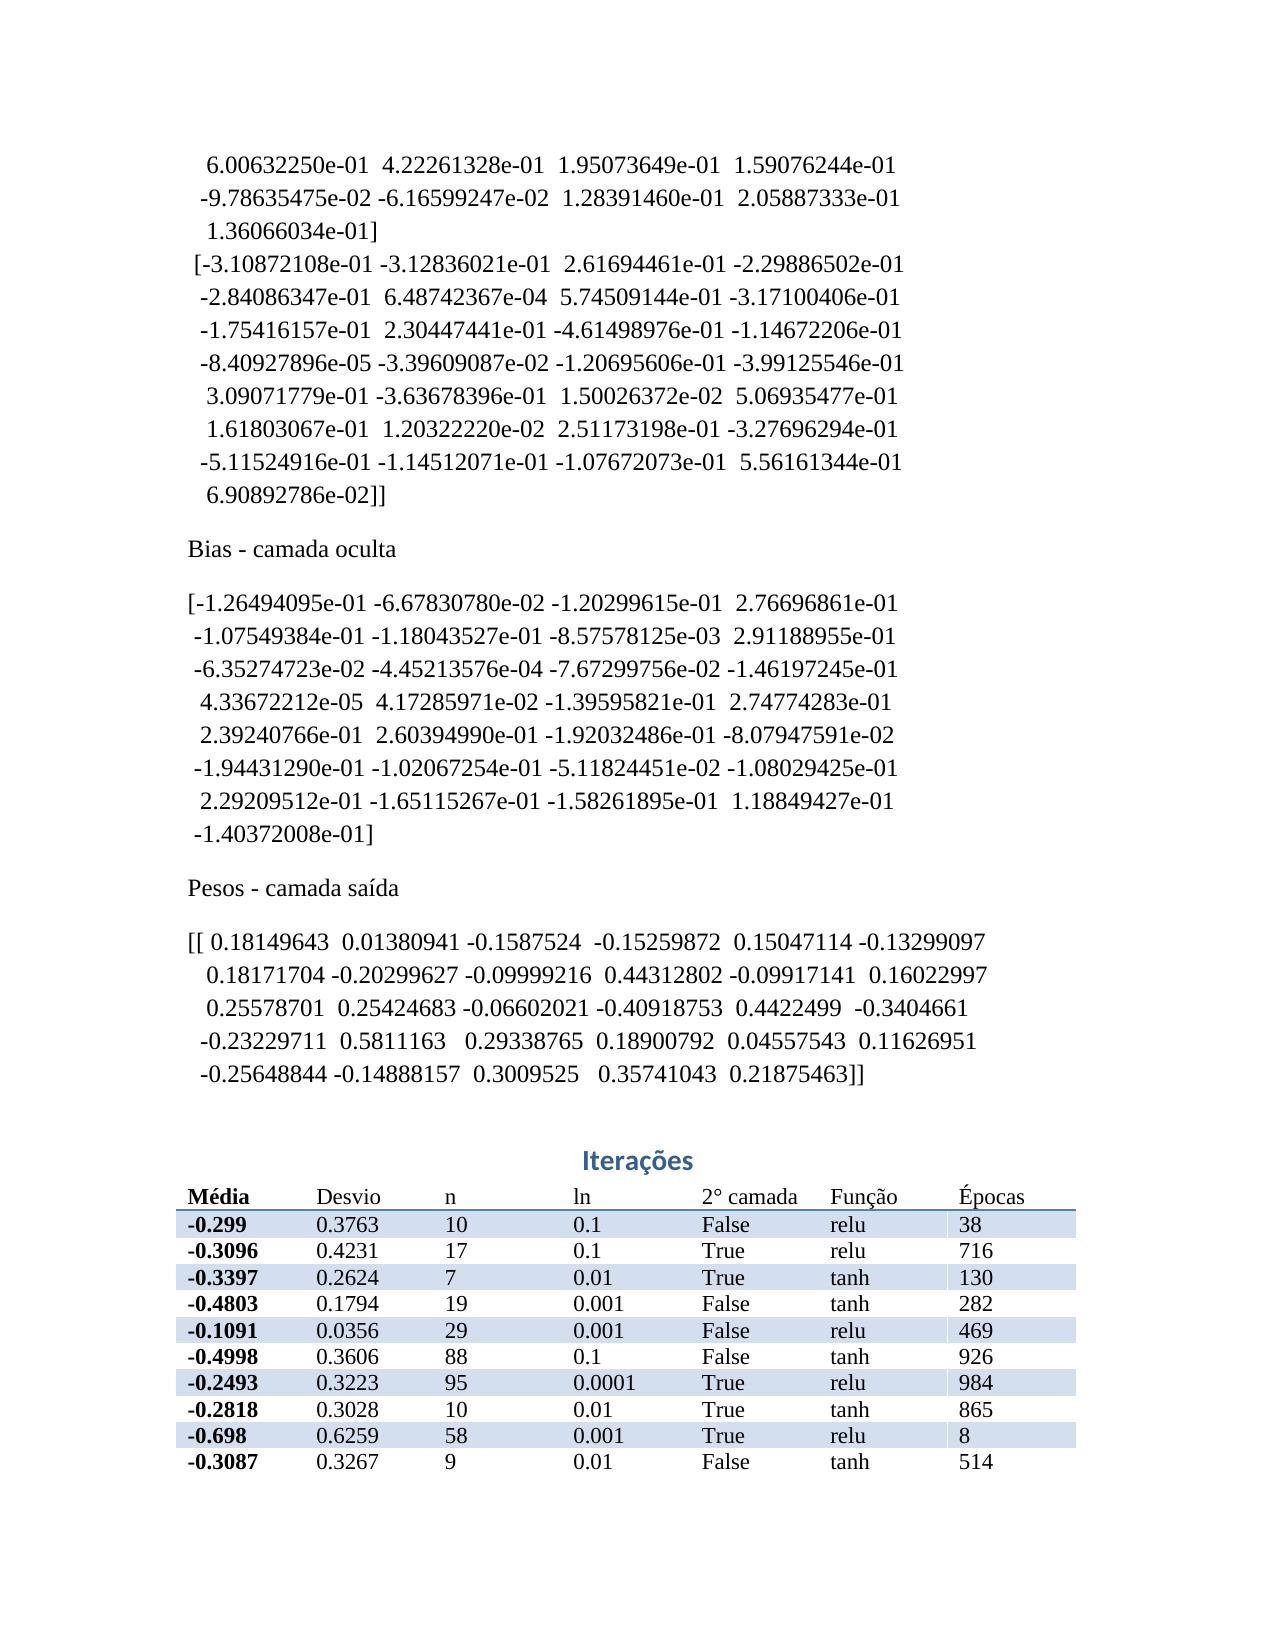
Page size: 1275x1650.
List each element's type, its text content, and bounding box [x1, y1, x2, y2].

table_cell True [690, 1369, 819, 1396]
subtitle Iterações [187, 1142, 1087, 1177]
table_cell 0.001 [562, 1290, 690, 1317]
table_cell -0.299 [176, 1211, 305, 1238]
table_cell tanh [819, 1290, 947, 1317]
table_cell False [690, 1317, 819, 1343]
table_cell 0.3028 [305, 1396, 433, 1422]
table_cell 88 [433, 1343, 562, 1369]
table_cell 38 [948, 1211, 1076, 1238]
table_cell -0.2818 [176, 1396, 305, 1422]
table_cell -0.1091 [176, 1317, 305, 1343]
table_cell 865 [948, 1396, 1076, 1422]
table_cell 0.6259 [305, 1422, 433, 1448]
table_cell 514 [948, 1449, 1076, 1475]
table_cell 95 [433, 1369, 562, 1396]
table_cell 0.01 [562, 1449, 690, 1475]
table_cell True [690, 1422, 819, 1448]
table_cell False [690, 1290, 819, 1317]
table_cell True [690, 1396, 819, 1422]
text [[ 0.18149643 0.01380941 -0.1587524 -0.15259872 0.15047114 -0.13299097 0.18171704 -0.20299627 -0.09999216 0.44312802 -0.09917141 0.16022997 0.25578701 0.25424683 -0.06602021 -0.40918753 0.4422499 -0.3404661 -0.23229711 0.5811163 0.29338765 0.18900792 0.04557543 0.11626951 -0.25648844 -0.14888157 0.3009525 0.35741043 0.21875463]] [187, 927, 1087, 1088]
table_cell 0.001 [562, 1317, 690, 1343]
table_header 2° camada [690, 1183, 819, 1209]
table_cell 0.1794 [305, 1290, 433, 1317]
table_cell True [690, 1264, 819, 1290]
table_cell -0.3096 [176, 1238, 305, 1264]
table_cell 8 [948, 1422, 1076, 1448]
table_cell 0.01 [562, 1264, 690, 1290]
table_cell relu [819, 1369, 947, 1396]
table_cell False [690, 1449, 819, 1475]
table_cell relu [819, 1211, 947, 1238]
table_cell 0.2624 [305, 1264, 433, 1290]
table_cell tanh [819, 1264, 947, 1290]
table_cell 716 [948, 1238, 1076, 1264]
table_header n [433, 1183, 562, 1209]
text Bias - camada oculta [187, 534, 1087, 563]
table_cell -0.4998 [176, 1343, 305, 1369]
table_cell tanh [819, 1396, 947, 1422]
table_cell 0.3763 [305, 1211, 433, 1238]
table_cell 0.3267 [305, 1449, 433, 1475]
table_cell relu [819, 1317, 947, 1343]
table_cell 0.01 [562, 1396, 690, 1422]
table_cell False [690, 1211, 819, 1238]
table_header Função [819, 1183, 947, 1209]
table_cell -0.4803 [176, 1290, 305, 1317]
table_cell 0.1 [562, 1211, 690, 1238]
table_cell 10 [433, 1211, 562, 1238]
table_cell 0.1 [562, 1343, 690, 1369]
table_cell tanh [819, 1449, 947, 1475]
table_cell tanh [819, 1343, 947, 1369]
table_cell relu [819, 1422, 947, 1448]
table_cell 0.001 [562, 1422, 690, 1448]
table_cell 19 [433, 1290, 562, 1317]
table_header Média [176, 1183, 305, 1209]
table_header ln [562, 1183, 690, 1209]
table_cell 58 [433, 1422, 562, 1448]
table_cell 29 [433, 1317, 562, 1343]
table_cell 926 [948, 1343, 1076, 1369]
table_cell 7 [433, 1264, 562, 1290]
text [187, 150, 1087, 509]
table_cell 0.0001 [562, 1369, 690, 1396]
table_cell -0.3397 [176, 1264, 305, 1290]
table_cell 10 [433, 1396, 562, 1422]
table_cell 469 [948, 1317, 1076, 1343]
table_cell 282 [948, 1290, 1076, 1317]
table_cell 17 [433, 1238, 562, 1264]
table_cell 9 [433, 1449, 562, 1475]
text [-1.26494095e-01 -6.67830780e-02 -1.20299615e-01 2.76696861e-01 -1.07549384e-01 -1.18043527e-01 -8.57578125e-03 2.91188955e-01 -6.35274723e-02 -4.45213576e-04 -7.67299756e-02 -1.46197245e-01 4.33672212e-05 4.17285971e-02 -1.39595821e-01 2.74774283e-01 2.39240766e-01 2.60394990e-01 -1.92032486e-01 -8.07947591e-02 -1.94431290e-01 -1.02067254e-01 -5.11824451e-02 -1.08029425e-01 2.29209512e-01 -1.65115267e-01 -1.58261895e-01 1.18849427e-01 -1.40372008e-01] [187, 588, 1087, 848]
table_header Épocas [948, 1183, 1076, 1209]
table_cell 0.1 [562, 1238, 690, 1264]
table_cell 0.0356 [305, 1317, 433, 1343]
table_cell 0.4231 [305, 1238, 433, 1264]
table_cell -0.698 [176, 1422, 305, 1448]
table_cell -0.3087 [176, 1449, 305, 1475]
table_cell -0.2493 [176, 1369, 305, 1396]
table_header Desvio [305, 1183, 433, 1209]
table_cell relu [819, 1238, 947, 1264]
table_cell False [690, 1343, 819, 1369]
table_cell True [690, 1238, 819, 1264]
table_cell 0.3606 [305, 1343, 433, 1369]
table_cell 984 [948, 1369, 1076, 1396]
table_cell 130 [948, 1264, 1076, 1290]
text Pesos - camada saída [187, 873, 1087, 902]
table_cell 0.3223 [305, 1369, 433, 1396]
